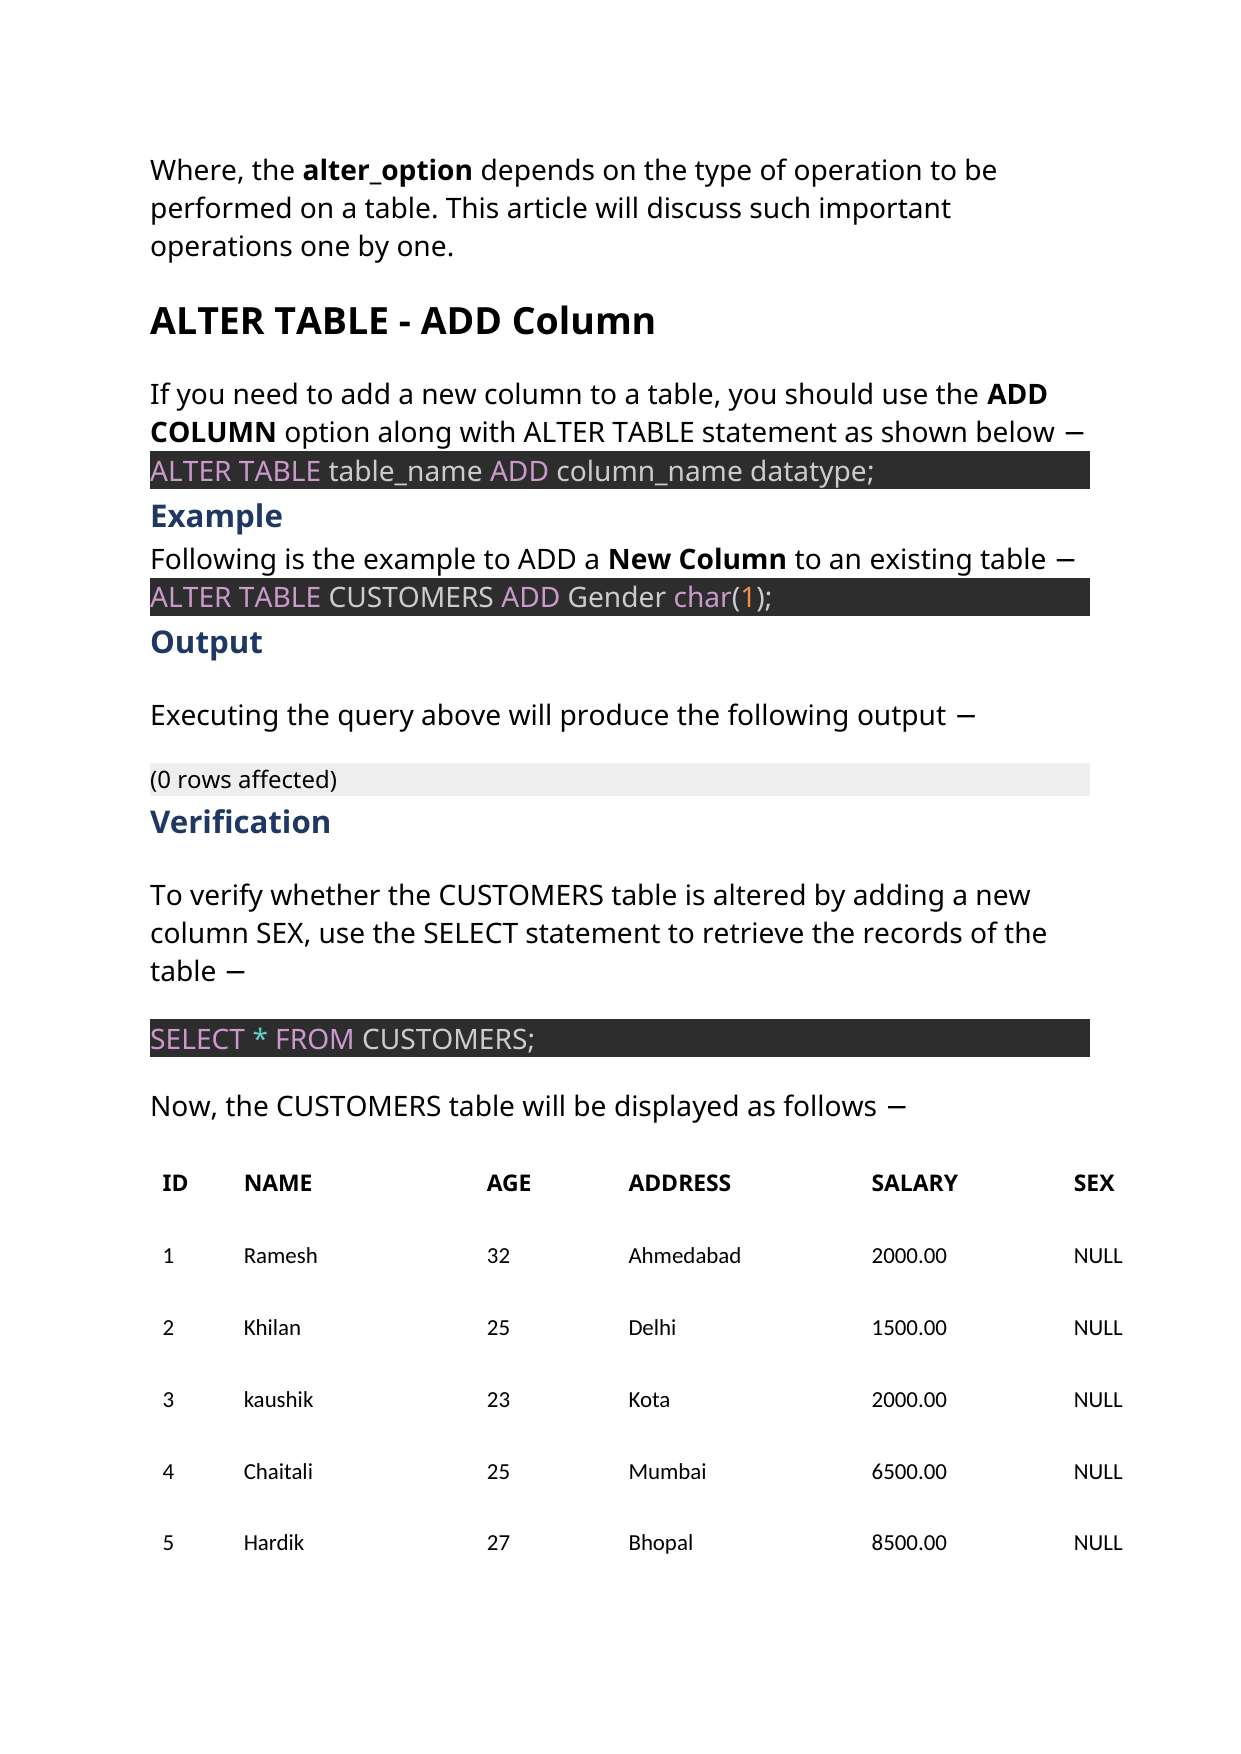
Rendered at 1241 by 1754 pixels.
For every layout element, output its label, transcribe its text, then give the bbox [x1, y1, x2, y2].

table_cell 25 [474, 1444, 616, 1516]
table_cell Hardik [231, 1516, 474, 1588]
table_cell 2000.00 [859, 1229, 1061, 1301]
table_cell Ahmedabad [616, 1229, 859, 1301]
table_cell Ramesh [231, 1229, 474, 1301]
text SELECT * FROM CUSTOMERS; [150, 1019, 1090, 1057]
table_cell NULL [1061, 1444, 1163, 1516]
table_cell NULL [1061, 1516, 1163, 1588]
table_cell 3 [150, 1373, 231, 1444]
table_header ADDRESS [616, 1154, 859, 1229]
text ALTER TABLE table_name ADD column_name datatype; [150, 451, 1090, 489]
table_header NAME [231, 1154, 474, 1229]
table_cell Kota [616, 1373, 859, 1444]
table_cell Delhi [616, 1301, 859, 1372]
table_cell NULL [1061, 1229, 1163, 1301]
text ALTER TABLE CUSTOMERS ADD Gender char(1); [150, 578, 1090, 616]
table_cell 2000.00 [859, 1373, 1061, 1444]
table_cell Bhopal [616, 1516, 859, 1588]
table_cell 5 [150, 1516, 231, 1588]
text Following is the example to ADD a New Column to an existing table − [150, 539, 1090, 578]
table_header SALARY [859, 1154, 1061, 1229]
subtitle Verification [150, 800, 1090, 842]
table_cell NULL [1061, 1373, 1163, 1444]
table_cell 27 [474, 1516, 616, 1588]
text If you need to add a new column to a table, you should use the ADD COLUMN option along with ALTER TABLE statement as shown below − [150, 374, 1090, 451]
table_cell 2 [150, 1301, 231, 1372]
table_cell 1 [150, 1229, 231, 1301]
subtitle Output [150, 620, 1090, 663]
text Where, the alter_option depends on the type of operation to be performed on a table. This article will discuss such important operations one by one. [150, 150, 1090, 265]
subtitle ALTER TABLE - ADD Column [150, 294, 1090, 345]
table_cell 8500.00 [859, 1516, 1061, 1588]
table_cell 32 [474, 1229, 616, 1301]
table_cell 1500.00 [859, 1301, 1061, 1372]
table_header AGE [474, 1154, 616, 1229]
table_header SEX [1061, 1154, 1163, 1229]
table_cell Khilan [231, 1301, 474, 1372]
table_cell Chaitali [231, 1444, 474, 1516]
subtitle Example [150, 493, 1090, 536]
text (0 rows affected) [150, 763, 1090, 796]
table_cell 25 [474, 1301, 616, 1372]
table_cell NULL [1061, 1301, 1163, 1372]
table_cell kaushik [231, 1373, 474, 1444]
table_header ID [150, 1154, 231, 1229]
text Now, the CUSTOMERS table will be displayed as follows − [150, 1086, 1090, 1125]
table_cell Mumbai [616, 1444, 859, 1516]
text Executing the query above will produce the following output − [150, 695, 1090, 734]
text To verify whether the CUSTOMERS table is altered by adding a new column SEX, use the SELECT statement to retrieve the records of the table − [150, 875, 1090, 990]
table_cell 23 [474, 1373, 616, 1444]
table_cell 6500.00 [859, 1444, 1061, 1516]
table_cell 4 [150, 1444, 231, 1516]
